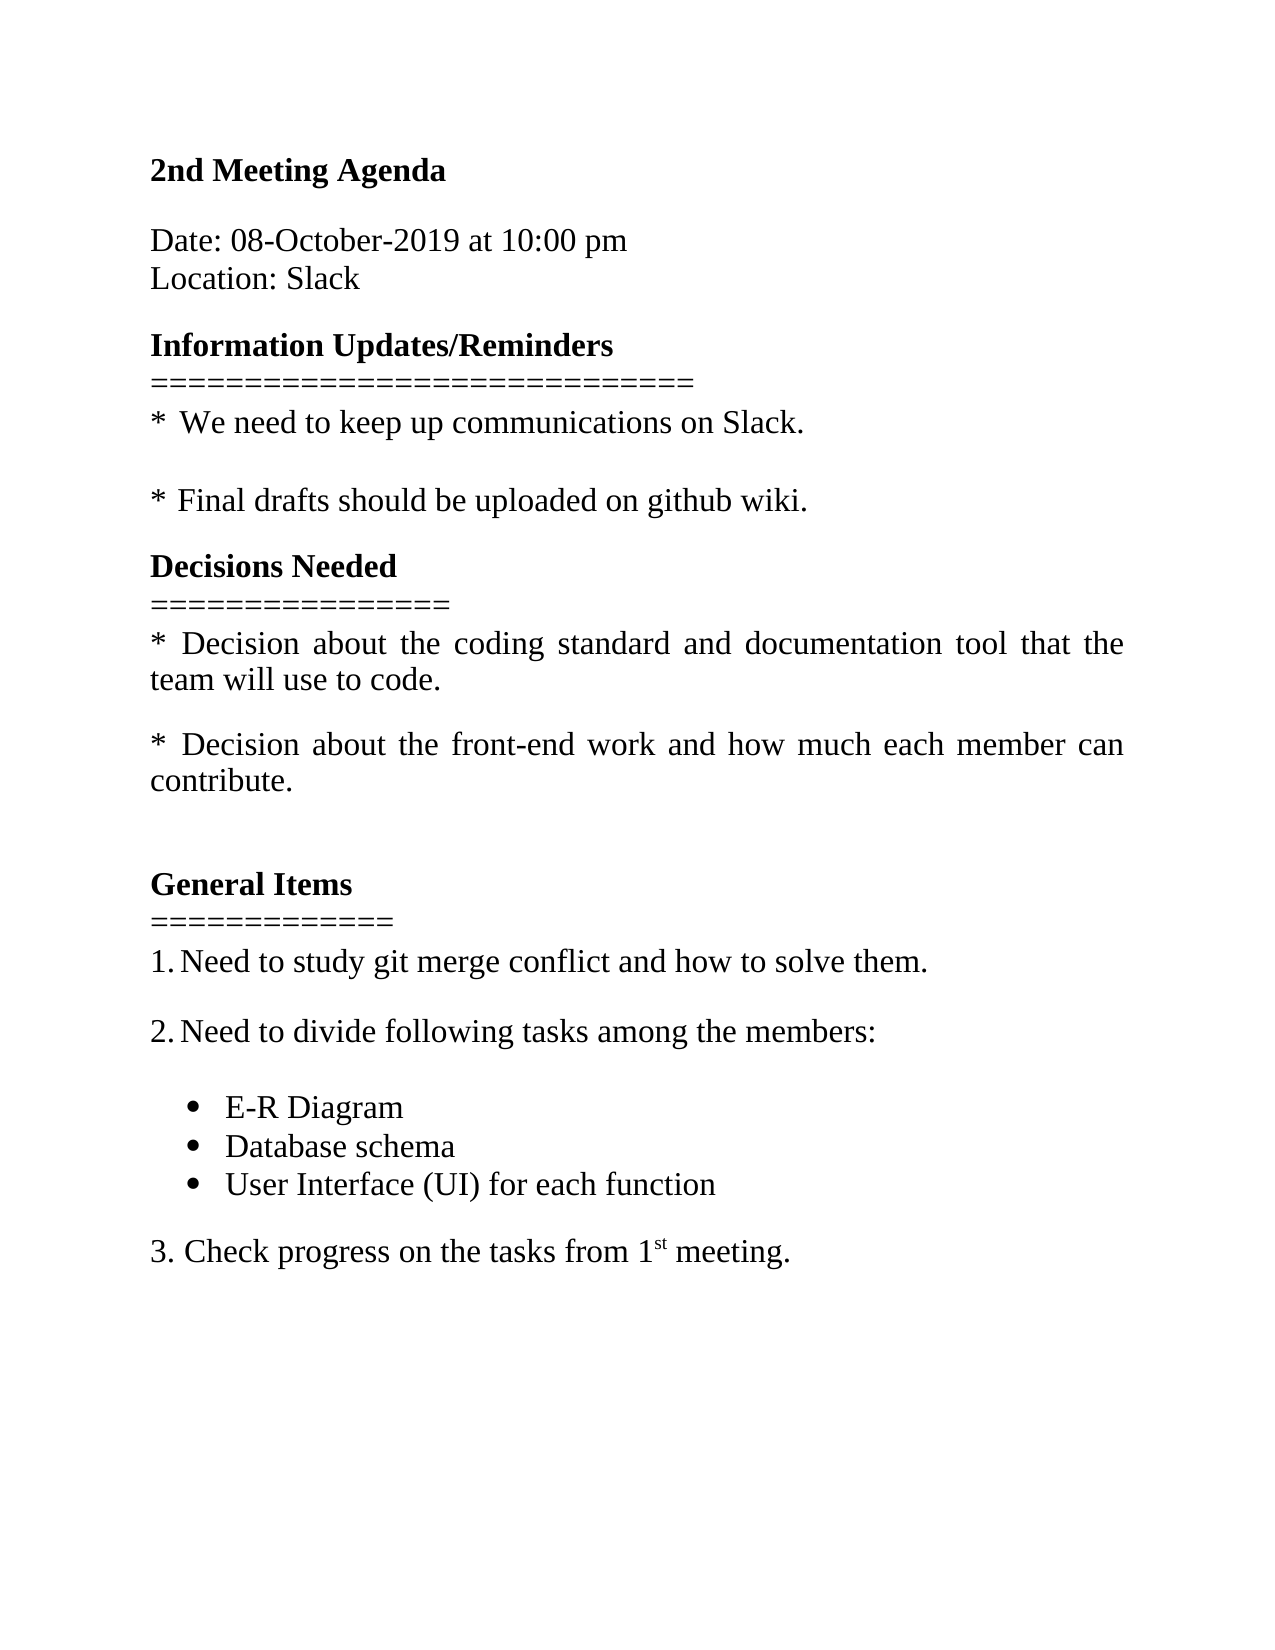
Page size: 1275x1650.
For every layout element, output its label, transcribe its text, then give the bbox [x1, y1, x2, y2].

text Decisions Needed [150, 546, 1125, 585]
text 2nd Meeting Agenda [150, 150, 1125, 188]
text ============================= [150, 363, 1125, 402]
text Date: 08-October-2019 at 10:00 pm [150, 220, 1125, 258]
list Decision about the front-end work and how much each member can contribute. [150, 727, 1125, 798]
list E-R Diagram [187, 1088, 1050, 1126]
list Decision about the coding standard and documentation tool that the team will use to code. [150, 626, 1125, 697]
text General Items [150, 864, 1125, 902]
list Database schema [187, 1126, 1050, 1164]
text ============= [150, 902, 1125, 941]
text Location: Slack [150, 258, 1125, 297]
list Need to divide following tasks among the members: [150, 1011, 1050, 1049]
text ================ [150, 585, 1125, 623]
list Check progress on the tasks from 1st meeting. [150, 1233, 1125, 1270]
list User Interface (UI) for each function [187, 1164, 1050, 1203]
text Information Updates/Reminders [150, 325, 1125, 363]
list Need to study git merge conflict and how to solve them. [150, 943, 1110, 980]
list Final drafts should be uploaded on github wiki. [150, 480, 1125, 518]
list We need to keep up communications on Slack. [150, 402, 1125, 440]
